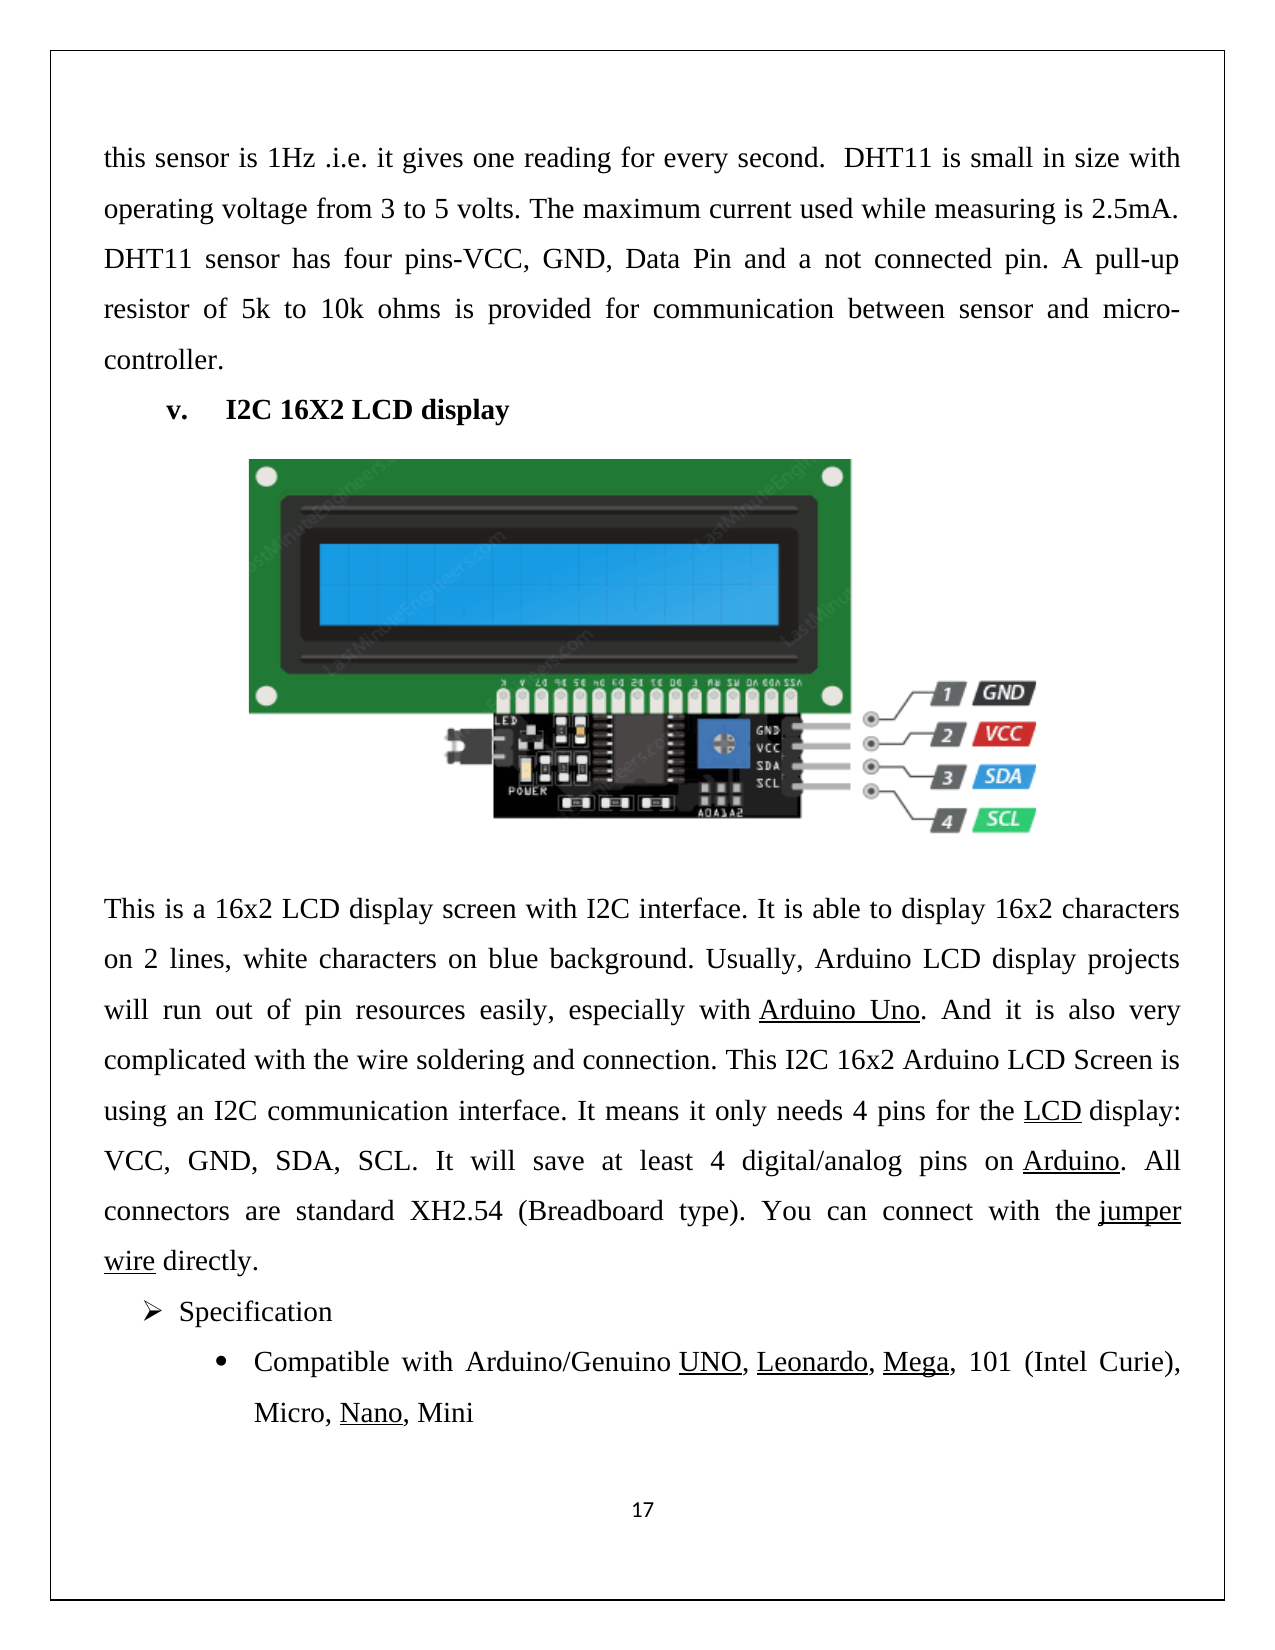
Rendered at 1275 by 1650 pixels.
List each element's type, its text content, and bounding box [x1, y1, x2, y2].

list Compatible with Arduino/Genuino UNO, Leonardo, Mega, 101 (Intel Curie), Micro, Nano, Mini [216, 1344, 1181, 1428]
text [103, 141, 1181, 375]
picture [248, 459, 1037, 861]
text This is a 16x2 LCD display screen with I2C interface. It is able to display 16x2 characters on 2 lines, white characters on blue background. Usually, Arduino LCD display projects will run out of pin resources easily, especially with Arduino Uno. And it is also very complicated with the wire soldering and connection. This I2C 16x2 Arduino LCD Screen is using an I2C communication interface. It means it only needs 4 pins for the LCD display: VCC, GND, SDA, SCL. It will save at least 4 digital/analog pins on Arduino. All connectors are standard XH2.54 (Breadboard type). You can connect with the jumper wire directly. [103, 891, 1181, 1277]
list Specification [141, 1294, 1181, 1327]
list I2C 16X2 LCD display [188, 392, 1181, 426]
